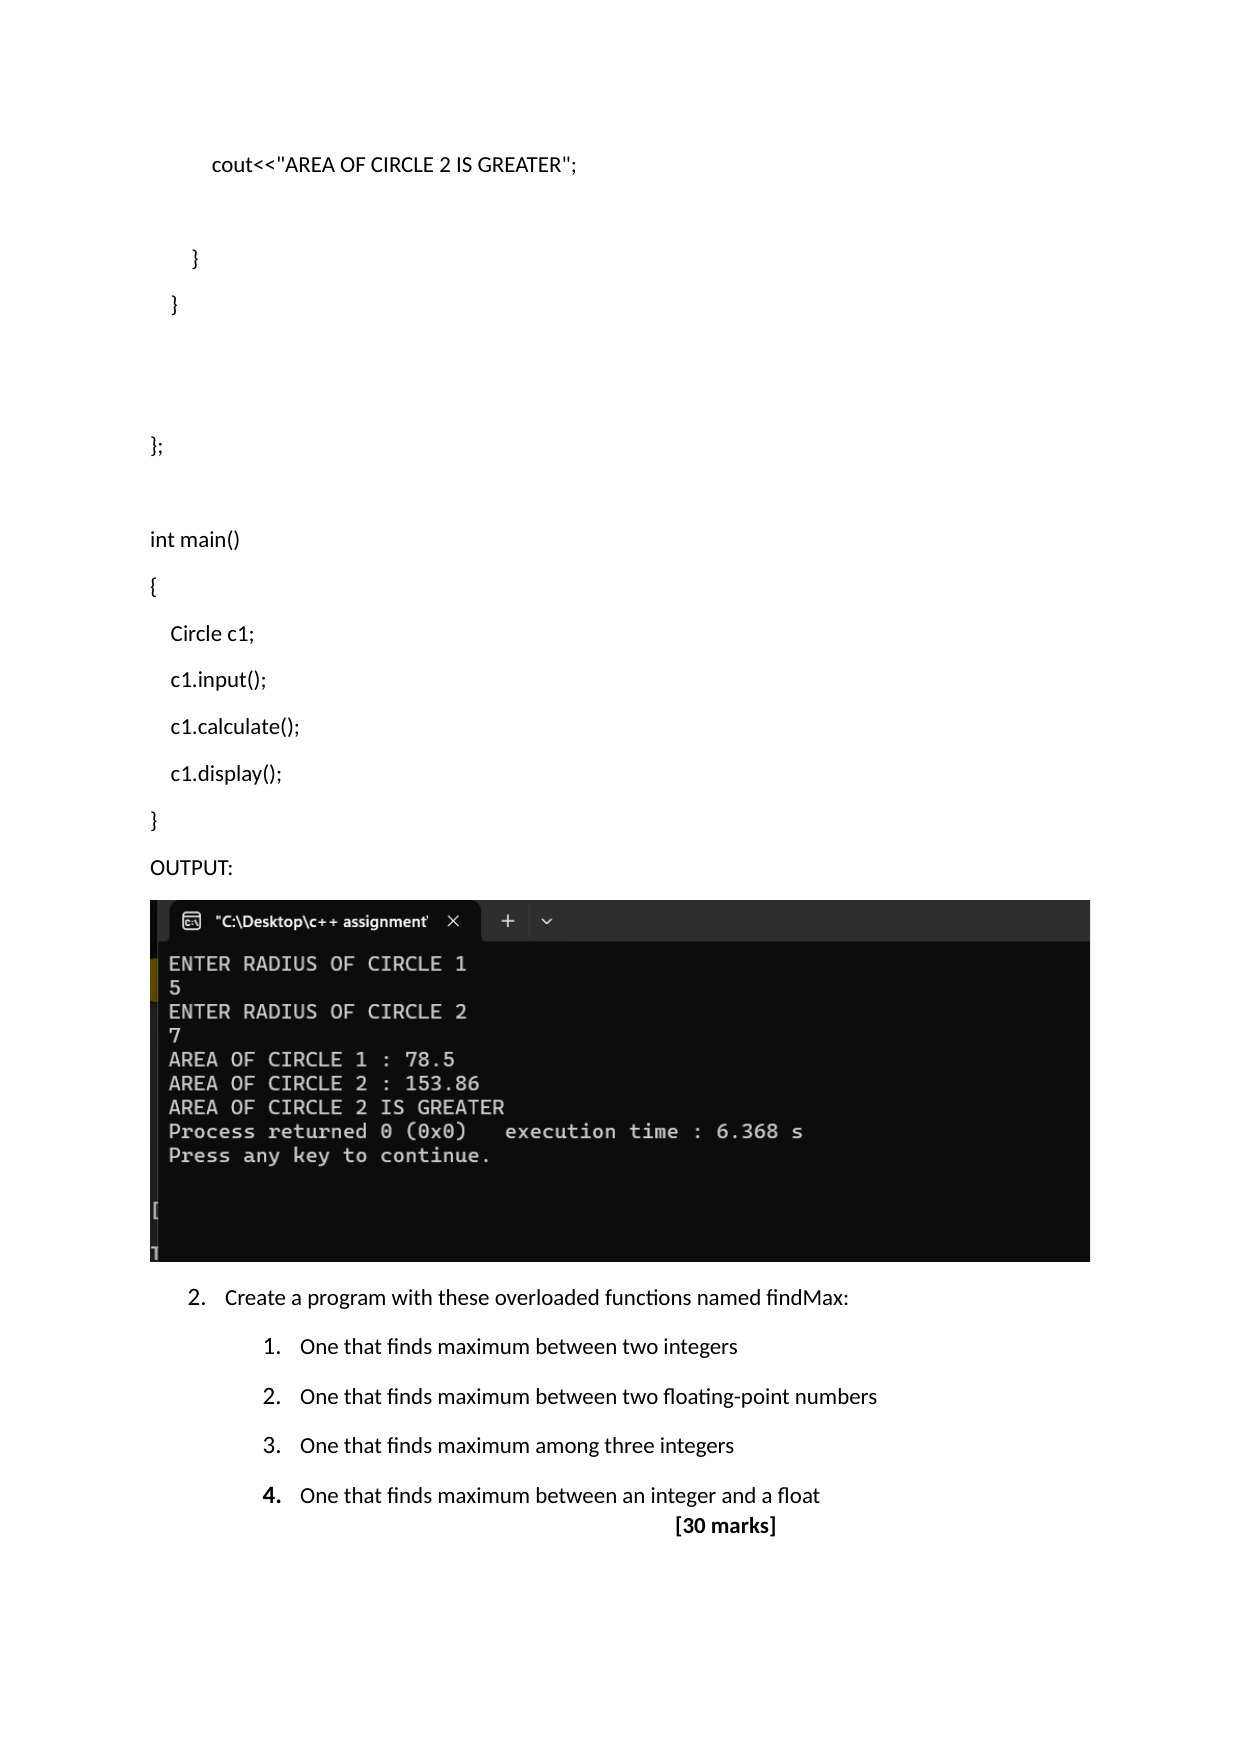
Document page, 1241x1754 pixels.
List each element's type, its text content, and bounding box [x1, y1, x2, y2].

text Circle c1; [150, 619, 1090, 647]
list Create a program with these overloaded functions named findMax: [187, 1281, 1090, 1311]
text c1.display(); [150, 759, 1090, 787]
text OUTPUT: [150, 853, 1090, 881]
text } [150, 291, 1090, 319]
text } [150, 806, 1090, 834]
list One that finds maximum between an integer and a float [30 marks] [262, 1479, 1090, 1540]
text c1.calculate(); [150, 712, 1090, 741]
list One that finds maximum among three integers [262, 1429, 1090, 1460]
list One that finds maximum between two integers [262, 1330, 1090, 1361]
picture [150, 900, 1091, 1262]
text }; [150, 431, 1090, 459]
text cout<<"AREA OF CIRCLE 2 IS GREATER"; [150, 150, 1090, 178]
text c1.input(); [150, 666, 1090, 694]
text } [150, 244, 1090, 272]
list One that finds maximum between two floating-point numbers [262, 1380, 1090, 1410]
text { [150, 572, 1090, 600]
text int main() [150, 525, 1090, 553]
